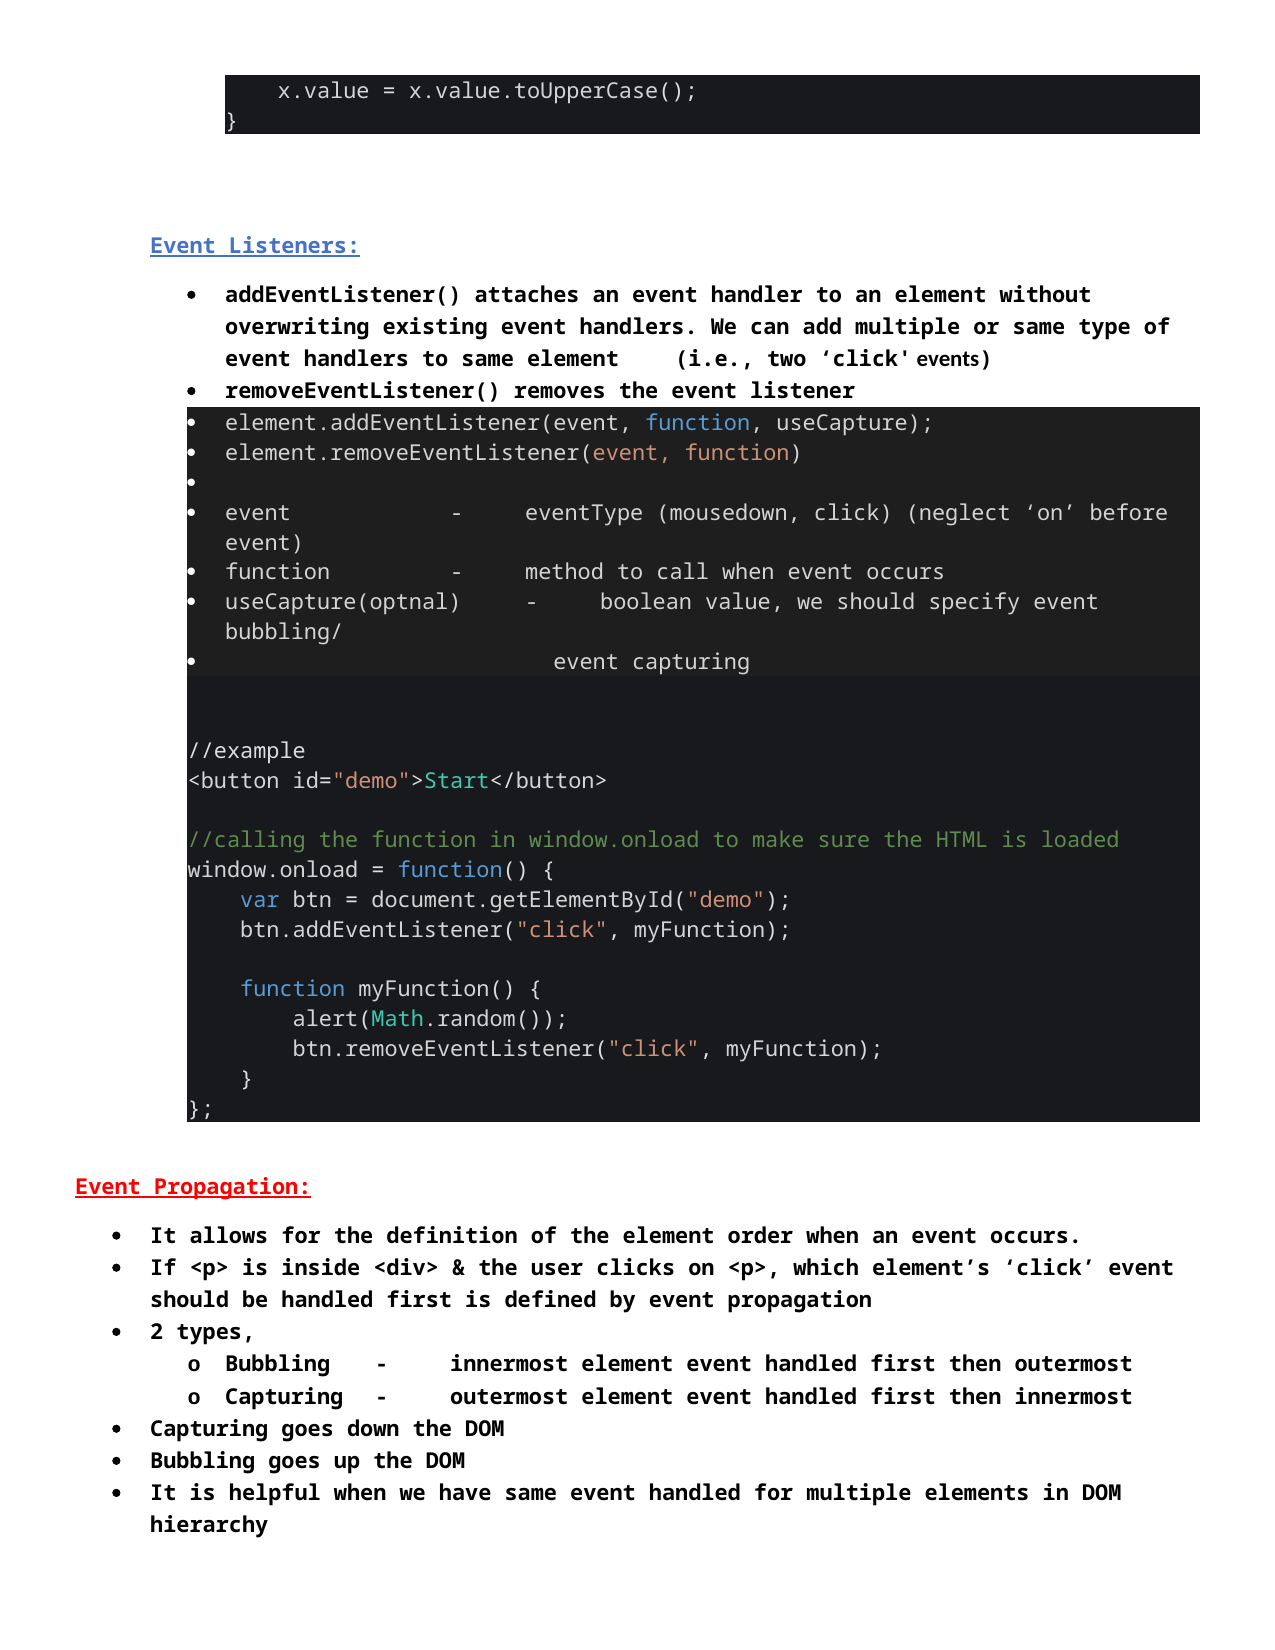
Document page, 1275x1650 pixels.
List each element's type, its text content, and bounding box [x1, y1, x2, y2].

list It allows for the definition of the element order when an event occurs. [112, 1220, 1200, 1250]
text //calling the function in window.onload to make sure the HTML is loaded [187, 824, 1200, 854]
list Bubbling - innermost element event handled first then outermost [187, 1348, 1200, 1378]
list function - method to call when event occurs [187, 556, 1200, 586]
text } [187, 1063, 1200, 1093]
text x.value = x.value.toUpperCase(); [225, 75, 1200, 105]
text Event Listeners: [75, 230, 1200, 260]
list event - eventType (mousedown, click) (neglect ‘on’ before event) [187, 497, 1200, 556]
text var btn = document.getElementById("demo"); [187, 884, 1200, 914]
text btn.removeEventListener("click", myFunction); [187, 1033, 1200, 1063]
list element.removeEventListener(event, function) [187, 437, 1200, 467]
list It is helpful when we have same event handled for multiple elements in DOM hierarchy [112, 1477, 1200, 1539]
text alert(Math.random()); [187, 1003, 1200, 1033]
text } [225, 105, 1200, 134]
text window.onload = function() { [187, 854, 1200, 884]
list addEventListener() attaches an event handler to an element without overwriting existing event handlers. We can add multiple or same type of event handlers to same element (i.e., two ‘click' events) [187, 279, 1200, 373]
text function myFunction() { [187, 973, 1200, 1003]
list Capturing goes down the DOM [112, 1413, 1200, 1443]
text }; [187, 1093, 1200, 1122]
list If <p> is inside <div> & the user clicks on <p>, which element’s ‘click’ event should be handled first is defined by event propagation [112, 1252, 1200, 1314]
list useCapture(optnal) - boolean value, we should specify event bubbling/ [187, 586, 1200, 646]
text <button id="demo">Start</button> [187, 765, 1200, 795]
list 2 types, [112, 1316, 1200, 1346]
list Capturing - outermost element event handled first then innermost [187, 1381, 1200, 1411]
list element.addEventListener(event, function, useCapture); [187, 407, 1200, 437]
text //example [187, 735, 1200, 765]
list removeEventListener() removes the event listener [187, 375, 1200, 405]
text btn.addEventListener("click", myFunction); [187, 914, 1200, 944]
list event capturing [187, 646, 1200, 676]
list Bubbling goes up the DOM [112, 1445, 1200, 1475]
text Event Propagation: [75, 1171, 1200, 1201]
